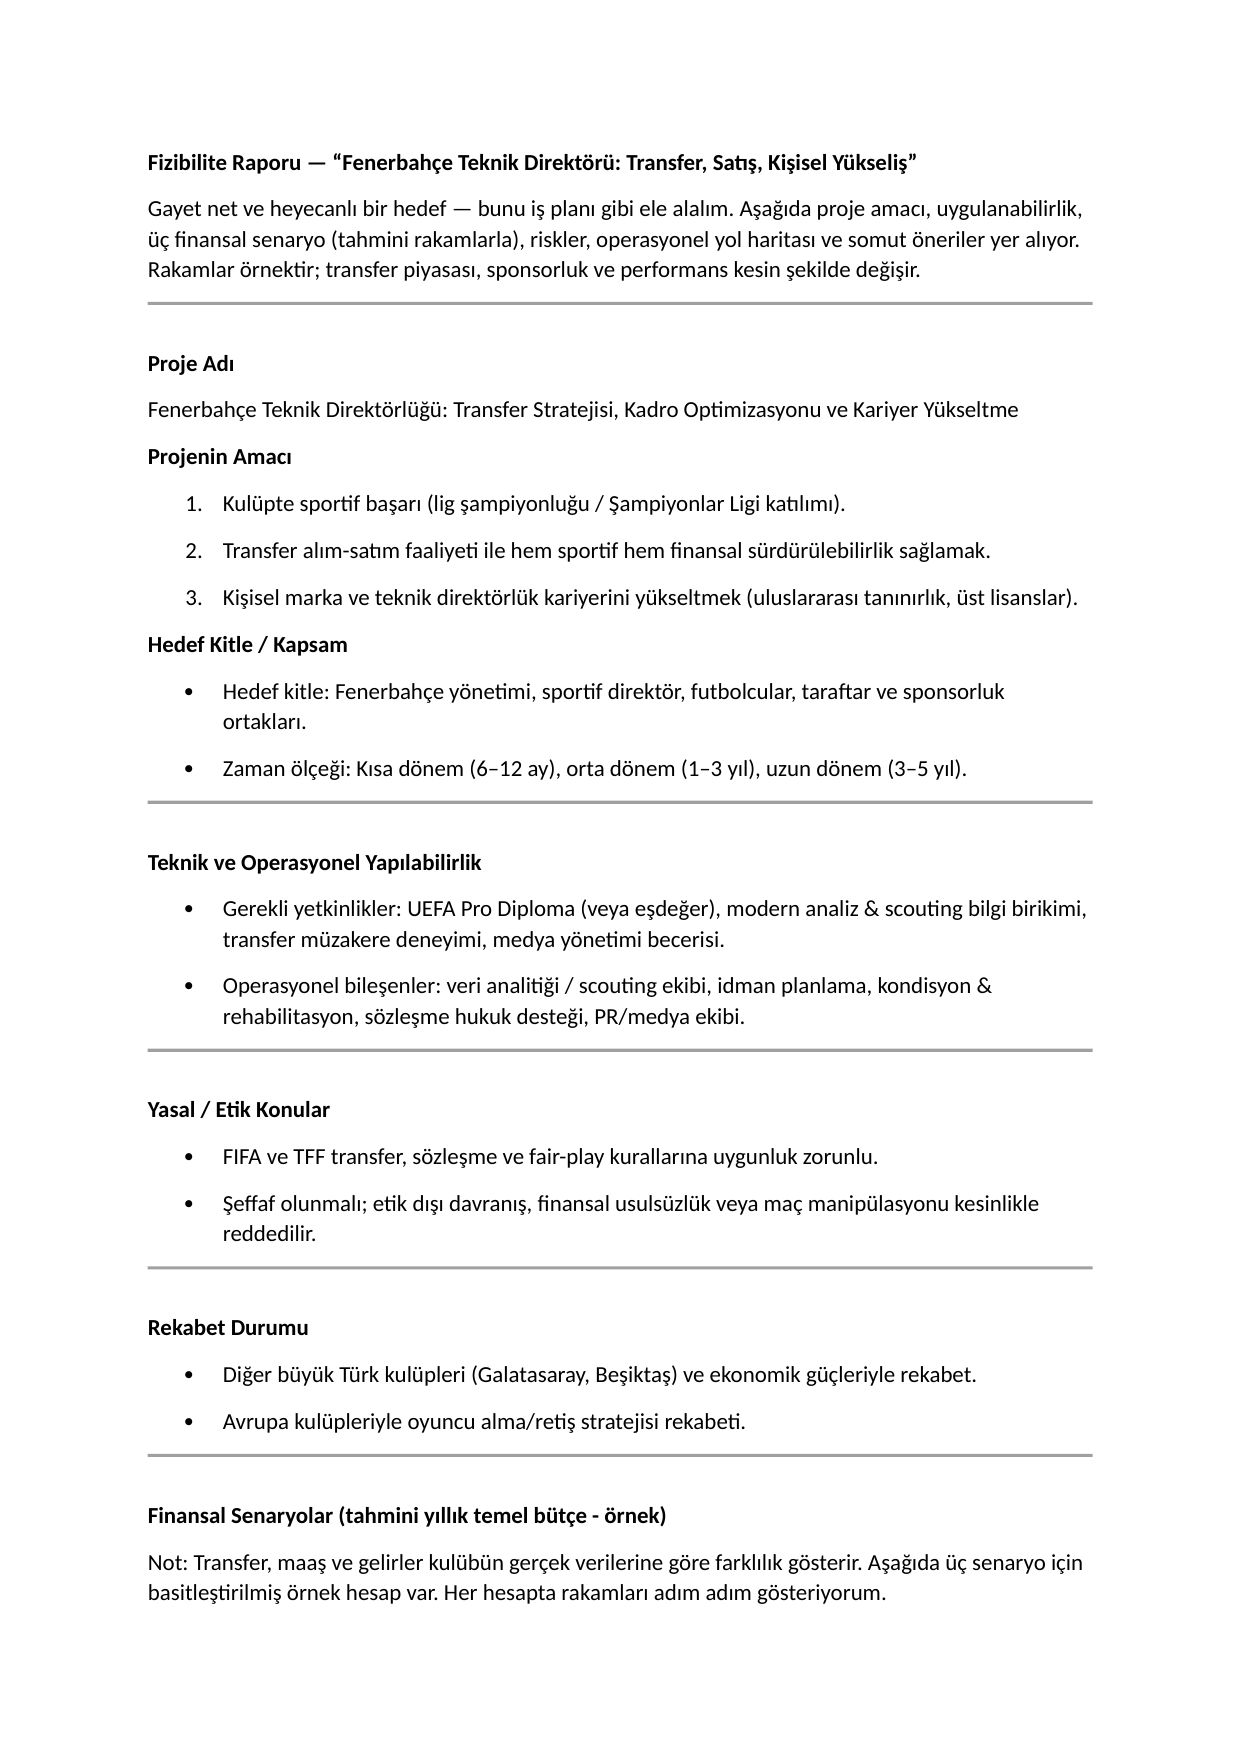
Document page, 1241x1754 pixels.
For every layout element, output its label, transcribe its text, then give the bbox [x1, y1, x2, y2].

list Şeffaf olunmalı; etik dışı davranış, finansal usulsüzlük veya maç manipülasyonu kesinlikle reddedilir. [185, 1189, 1093, 1247]
text Teknik ve Operasyonel Yapılabilirlik [148, 848, 1093, 876]
text Gayet net ve heyecanlı bir hedef — bunu iş planı gibi ele alalım. Aşağıda proje amacı, uygulanabilirlik, üç finansal senaryo (tahmini rakamlarla), riskler, operasyonel yol haritası ve somut öneriler yer alıyor. Rakamlar örnektir; transfer piyasası, sponsorluk ve performans kesin şekilde değişir. [148, 194, 1093, 283]
list Gerekli yetkinlikler: UEFA Pro Diploma (veya eşdeğer), modern analiz & scouting bilgi birikimi, transfer müzakere deneyimi, medya yönetimi becerisi. [185, 894, 1093, 953]
list Kulüpte sportif başarı (lig şampiyonluğu / Şampiyonlar Ligi katılımı). [185, 489, 1093, 517]
text Hedef Kitle / Kapsam [148, 630, 1093, 658]
text Fenerbahçe Teknik Direktörlüğü: Transfer Stratejisi, Kadro Optimizasyonu ve Kariyer Yükseltme [148, 396, 1093, 423]
list Operasyonel bileşenler: veri analitiği / scouting ekibi, idman planlama, kondisyon & rehabilitasyon, sözleşme hukuk desteği, PR/medya ekibi. [185, 972, 1093, 1030]
text Projenin Amacı [148, 442, 1093, 470]
text Not: Transfer, maaş ve gelirler kulübün gerçek verilerine göre farklılık gösterir. Aşağıda üç senaryo için basitleştirilmiş örnek hesap var. Her hesapta rakamları adım adım gösteriyorum. [148, 1548, 1093, 1606]
list Avrupa kulüpleriyle oyuncu alma/retiş stratejisi rekabeti. [185, 1407, 1093, 1435]
list Transfer alım-satım faaliyeti ile hem sportif hem finansal sürdürülebilirlik sağlamak. [185, 536, 1093, 564]
text Fizibilite Raporu — “Fenerbahçe Teknik Direktörü: Transfer, Satış, Kişisel Yükseliş” [148, 148, 1093, 176]
text Proje Adı [148, 349, 1093, 377]
list Hedef kitle: Fenerbahçe yönetimi, sportif direktör, futbolcular, taraftar ve sponsorluk ortakları. [185, 677, 1093, 735]
list FIFA ve TFF transfer, sözleşme ve fair-play kurallarına uygunluk zorunlu. [185, 1142, 1093, 1170]
list Kişisel marka ve teknik direktörlük kariyerini yükseltmek (uluslararası tanınırlık, üst lisanslar). [185, 583, 1093, 611]
text Rekabet Durumu [148, 1313, 1093, 1341]
text Finansal Senaryolar (tahmini yıllık temel bütçe - örnek) [148, 1501, 1093, 1529]
list Diğer büyük Türk kulüpleri (Galatasaray, Beşiktaş) ve ekonomik güçleriyle rekabet. [185, 1360, 1093, 1388]
text Yasal / Etik Konular [148, 1096, 1093, 1123]
list Zaman ölçeği: Kısa dönem (6–12 ay), orta dönem (1–3 yıl), uzun dönem (3–5 yıl). [185, 754, 1093, 782]
